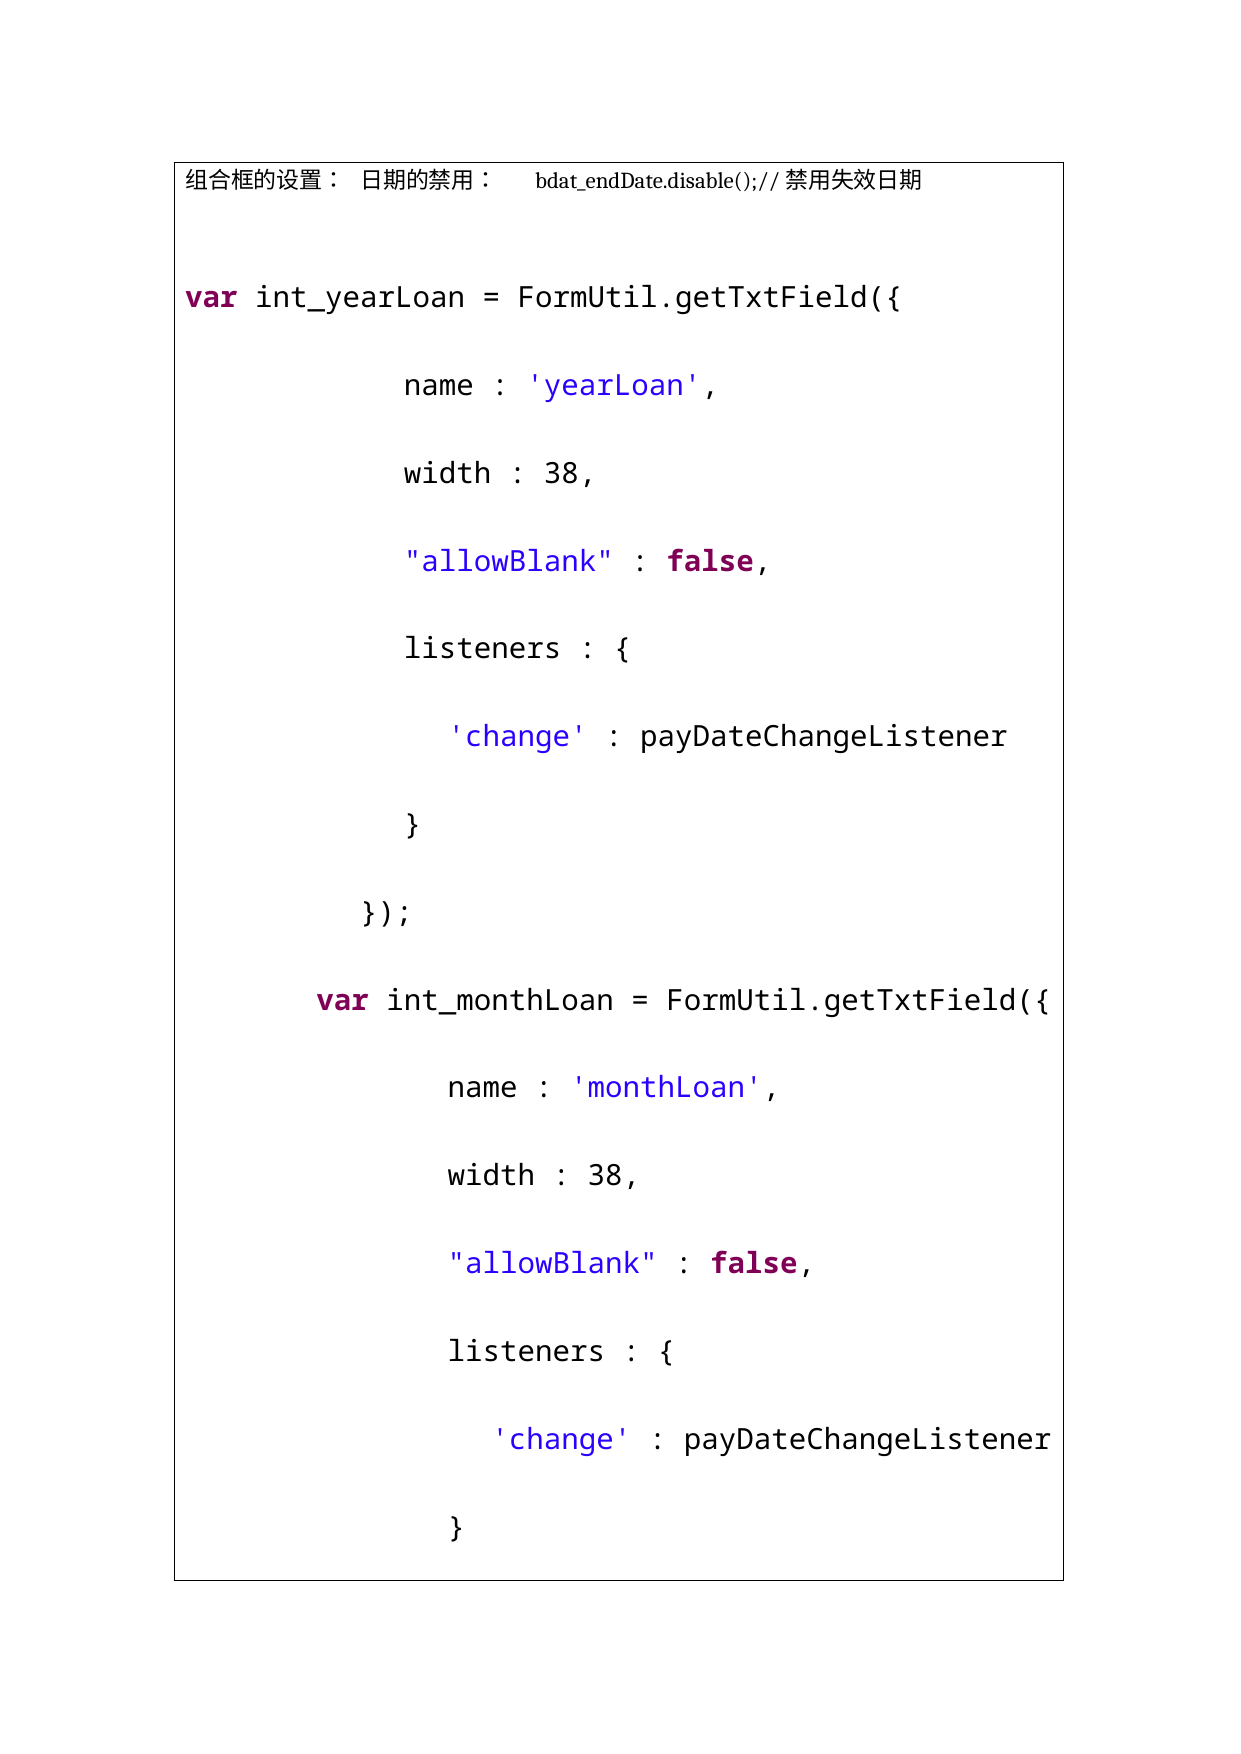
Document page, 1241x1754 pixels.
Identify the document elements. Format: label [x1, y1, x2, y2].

table_cell [175, 163, 1063, 1580]
